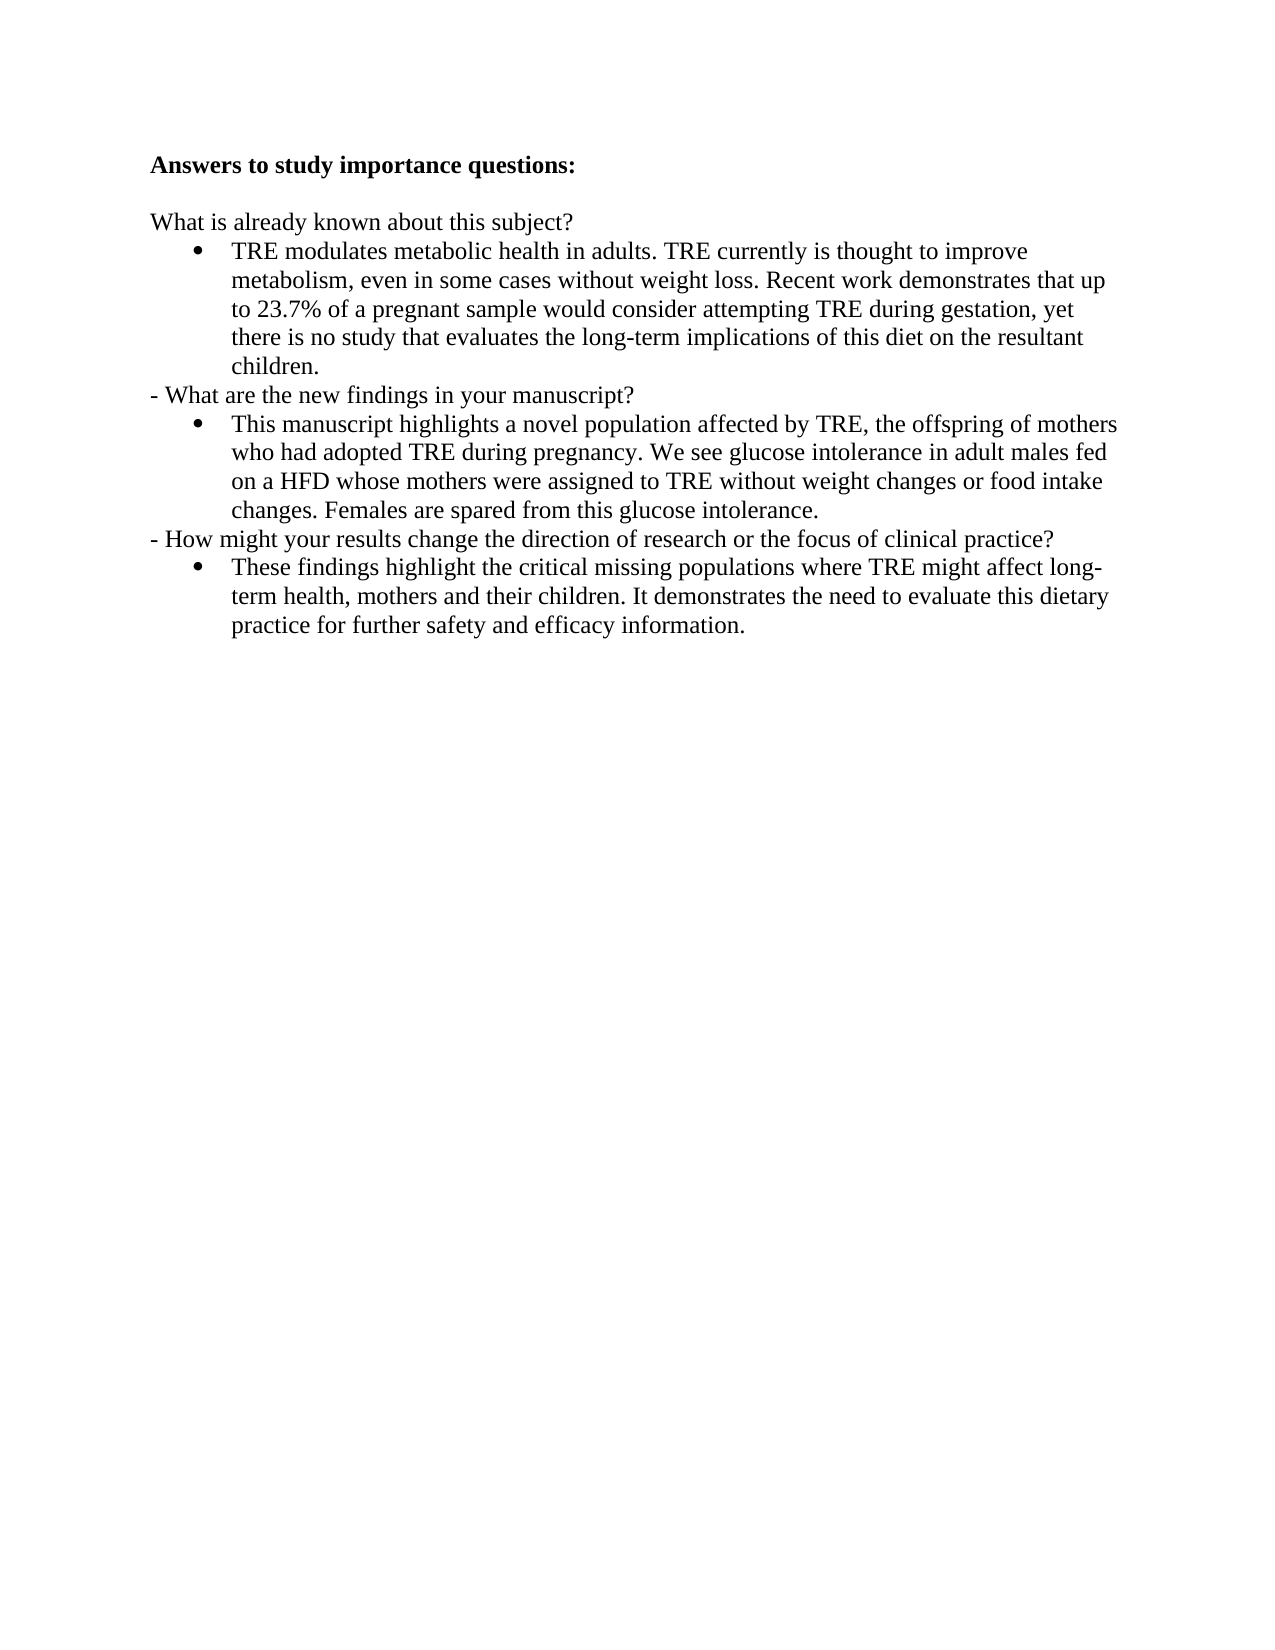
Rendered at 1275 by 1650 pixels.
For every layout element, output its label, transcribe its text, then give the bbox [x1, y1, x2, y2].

text - How might your results change the direction of research or the focus of clinical practice? [150, 524, 1125, 552]
text What is already known about this subject? [150, 207, 1125, 236]
list These findings highlight the critical missing populations where TRE might affect long-term health, mothers and their children. It demonstrates the need to evaluate this dietary practice for further safety and efficacy information. [194, 552, 1125, 639]
list This manuscript highlights a novel population affected by TRE, the offspring of mothers who had adopted TRE during pregnancy. We see glucose intolerance in adult males fed on a HFD whose mothers were assigned to TRE without weight changes or food intake changes. Females are spared from this glucose intolerance. [194, 409, 1125, 524]
text - What are the new findings in your manuscript? [150, 380, 1125, 409]
list TRE modulates metabolic health in adults. TRE currently is thought to improve metabolism, even in some cases without weight loss. Recent work demonstrates that up to 23.7% of a pregnant sample would consider attempting TRE during gestation, yet there is no study that evaluates the long-term implications of this diet on the resultant children. [194, 236, 1125, 380]
text Answers to study importance questions: [150, 150, 1125, 179]
